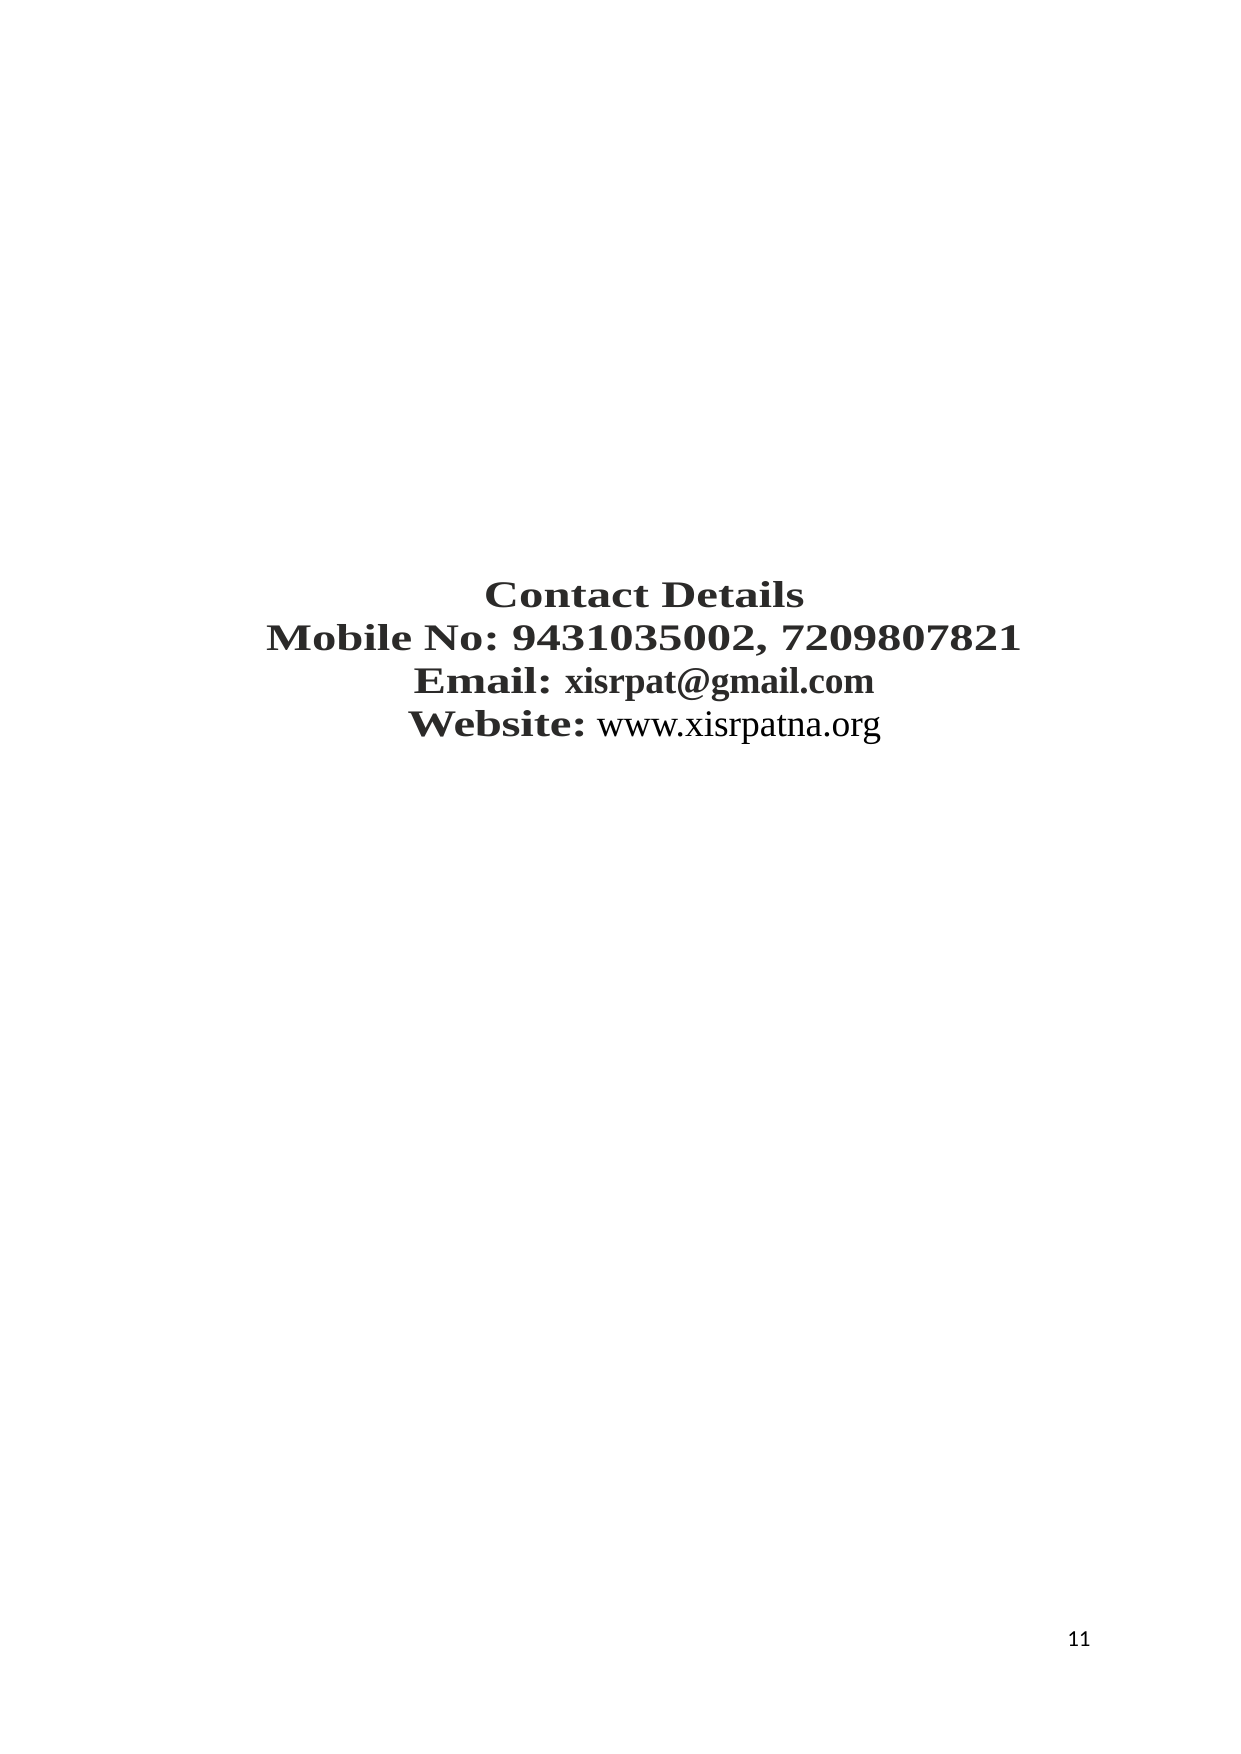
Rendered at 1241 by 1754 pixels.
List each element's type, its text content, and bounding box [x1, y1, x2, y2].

text Contact Details [198, 572, 1090, 616]
text Website: www.xisrpatna.org [198, 702, 1090, 745]
text Mobile No: 9431035002, 7209807821 [198, 616, 1090, 659]
text Email: xisrpat@gmail.com [198, 659, 1090, 702]
